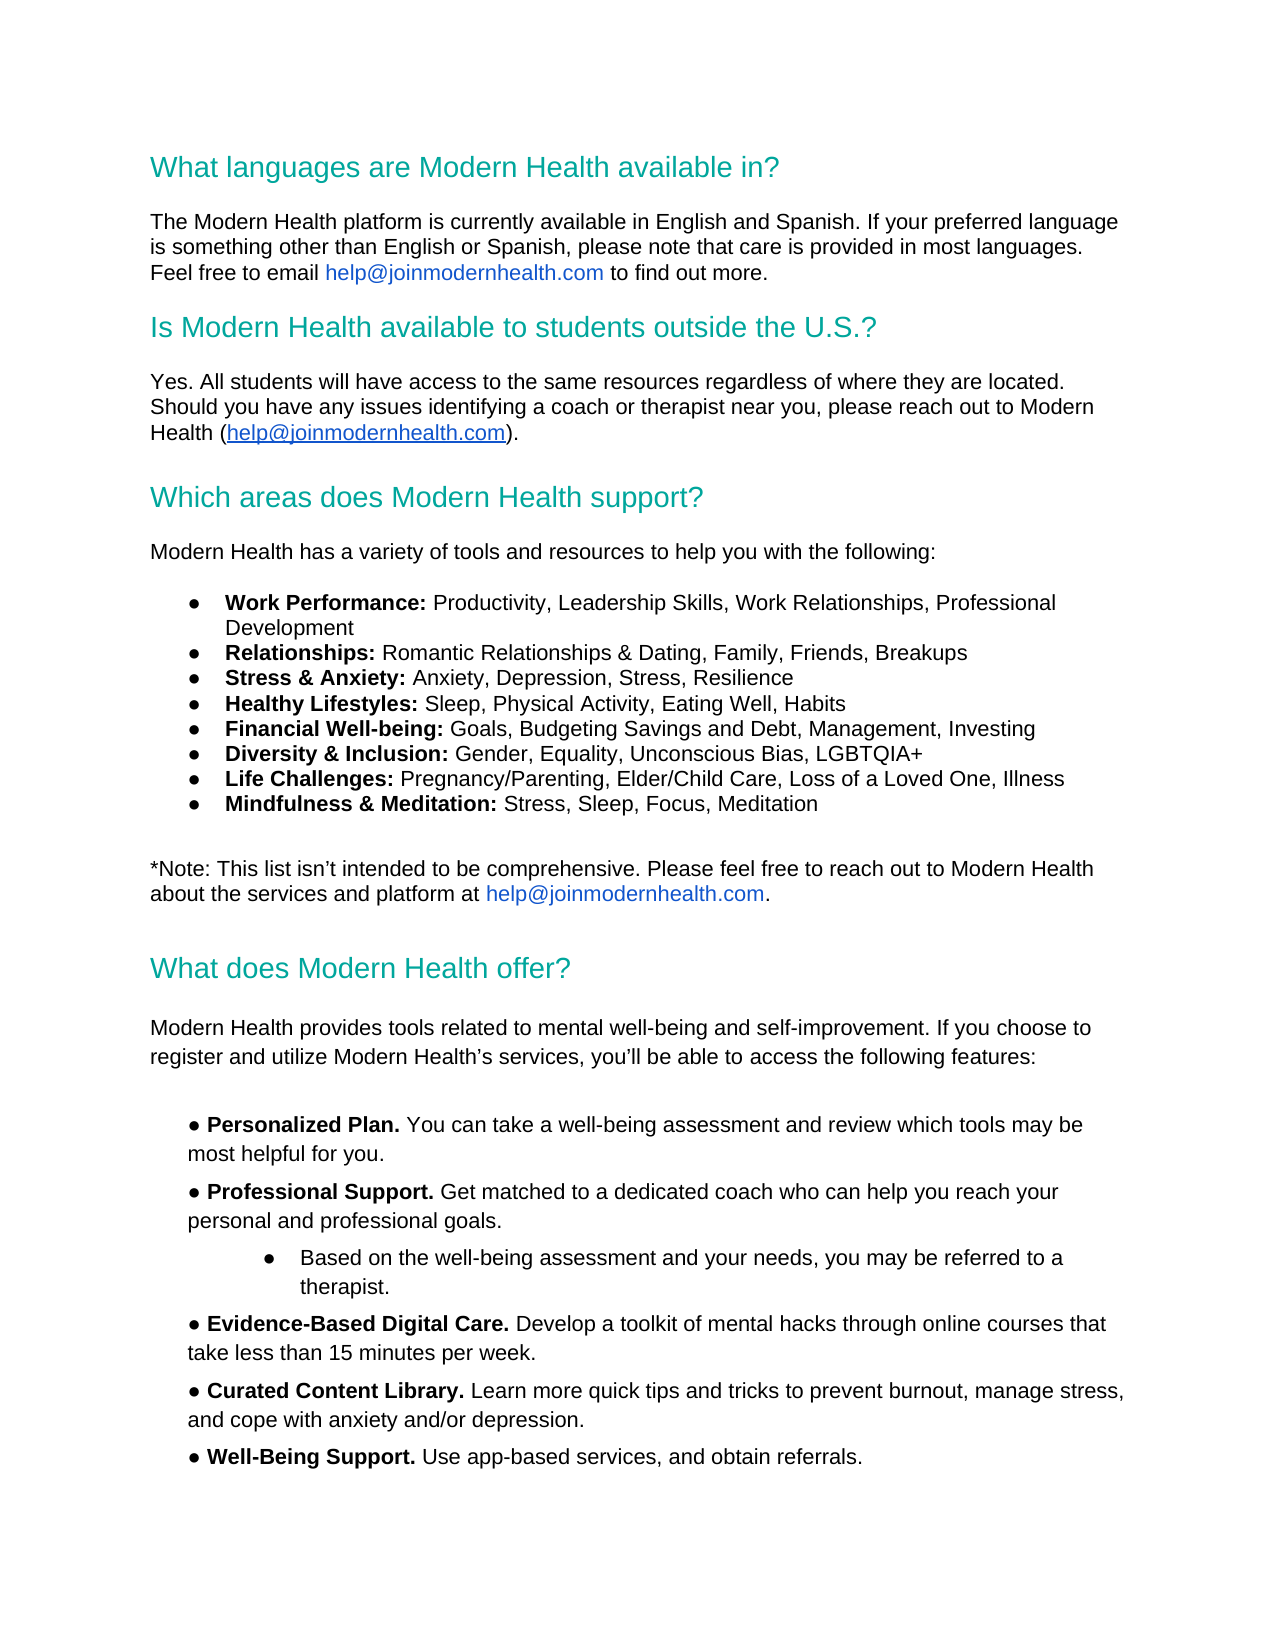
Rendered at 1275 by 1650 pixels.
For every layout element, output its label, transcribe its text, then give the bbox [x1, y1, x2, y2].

text What does Modern Health offer? [150, 951, 1125, 985]
text *Note: This list isn’t intended to be comprehensive. Please feel free to reach out to Modern Health about the services and platform at help@joinmodernhealth.com. [150, 856, 1125, 906]
text What languages are Modern Health available in? [150, 150, 1125, 183]
text The Modern Health platform is currently available in English and Spanish. If your preferred language is something other than English or Spanish, please note that care is provided in most languages. Feel free to email help@joinmodernhealth.com to find out more. [150, 209, 1125, 284]
text Modern Health has a variety of tools and resources to help you with the following: [150, 539, 1125, 564]
list Financial Well-being: Goals, Budgeting Savings and Debt, Management, Investing [187, 716, 1125, 741]
text Is Modern Health available to students outside the U.S.? [150, 310, 1125, 343]
list Based on the well-being assessment and your needs, you may be referred to a therapist. [262, 1245, 1125, 1299]
list Stress & Anxiety: Anxiety, Depression, Stress, Resilience [187, 665, 1125, 690]
text ● Personalized Plan. You can take a well-being assessment and review which tools may be most helpful for you. [187, 1112, 1125, 1166]
text ● Well-Being Support. Use app-based services, and obtain referrals. [187, 1444, 1125, 1469]
list Relationships: Romantic Relationships & Dating, Family, Friends, Breakups [187, 640, 1125, 665]
text ● Curated Content Library. Learn more quick tips and tricks to prevent burnout, manage stress, and cope with anxiety and/or depression. [187, 1378, 1125, 1432]
text ● Evidence-Based Digital Care. Develop a toolkit of mental hacks through online courses that take less than 15 minutes per week. [187, 1311, 1125, 1366]
list Life Challenges: Pregnancy/Parenting, Elder/Child Care, Loss of a Loved One, Illness [187, 766, 1125, 791]
text Yes. All students will have access to the same resources regardless of where they are located. Should you have any issues identifying a coach or therapist near you, please reach out to Modern Health (help@joinmodernhealth.com). [150, 369, 1125, 444]
text Modern Health provides tools related to mental well-being and self-improvement. If you choose to register and utilize Modern Health’s services, you’ll be able to access the following features: [150, 1015, 1125, 1069]
text Which areas does Modern Health support? [150, 480, 1125, 513]
list Mindfulness & Meditation: Stress, Sleep, Focus, Meditation [187, 791, 1125, 816]
list Diversity & Inclusion: Gender, Equality, Unconscious Bias, LGBTQIA+ [187, 741, 1125, 766]
list Work Performance: Productivity, Leadership Skills, Work Relationships, Professional Development [187, 589, 1125, 640]
list Healthy Lifestyles: Sleep, Physical Activity, Eating Well, Habits [187, 690, 1125, 716]
text ● Professional Support. Get matched to a dedicated coach who can help you reach your personal and professional goals. [187, 1179, 1125, 1233]
